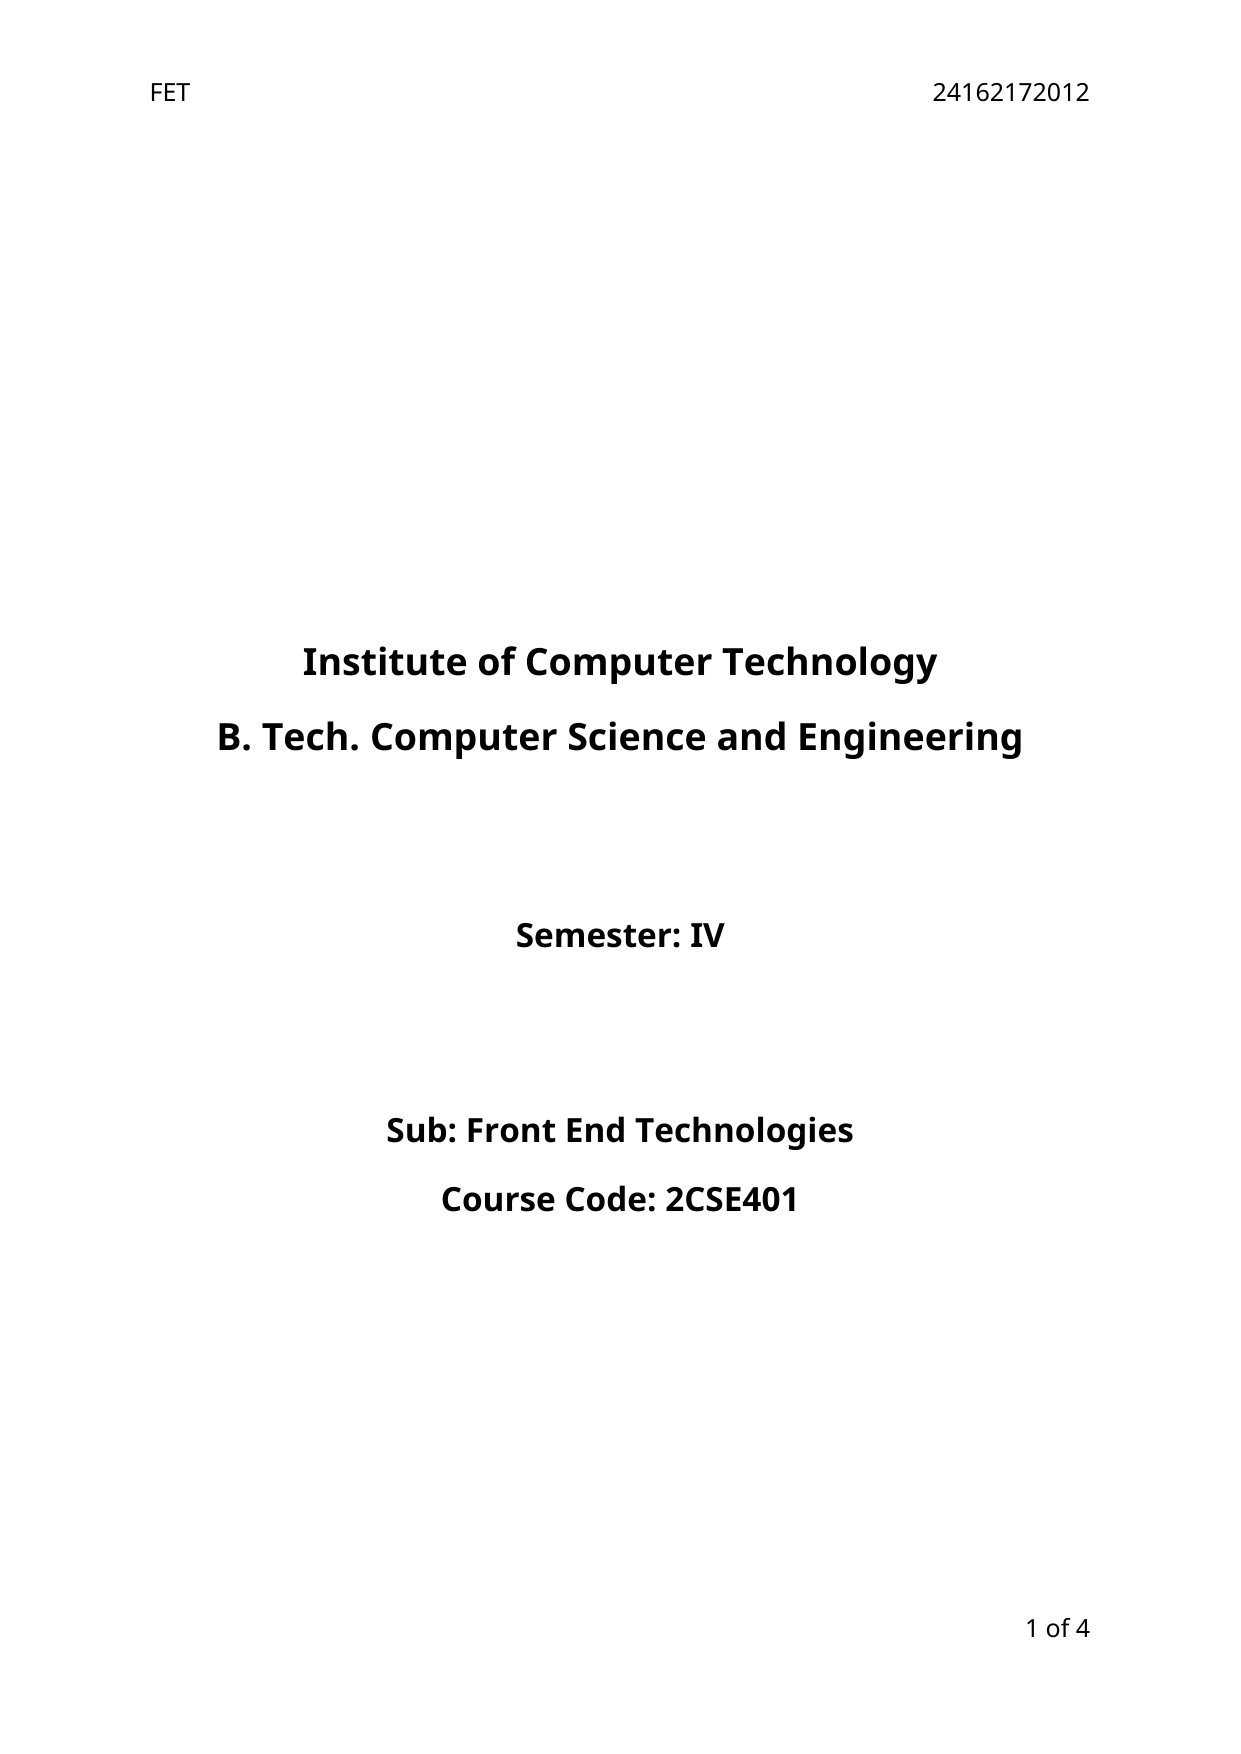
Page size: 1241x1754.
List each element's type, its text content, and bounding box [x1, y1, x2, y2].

text Course Code: 2CSE401 [150, 1176, 1090, 1221]
text Institute of Computer Technology [150, 635, 1090, 686]
text Sub: Front End Technologies [150, 1107, 1090, 1152]
text B. Tech. Computer Science and Engineering [150, 711, 1090, 762]
text Semester: IV [150, 912, 1090, 957]
